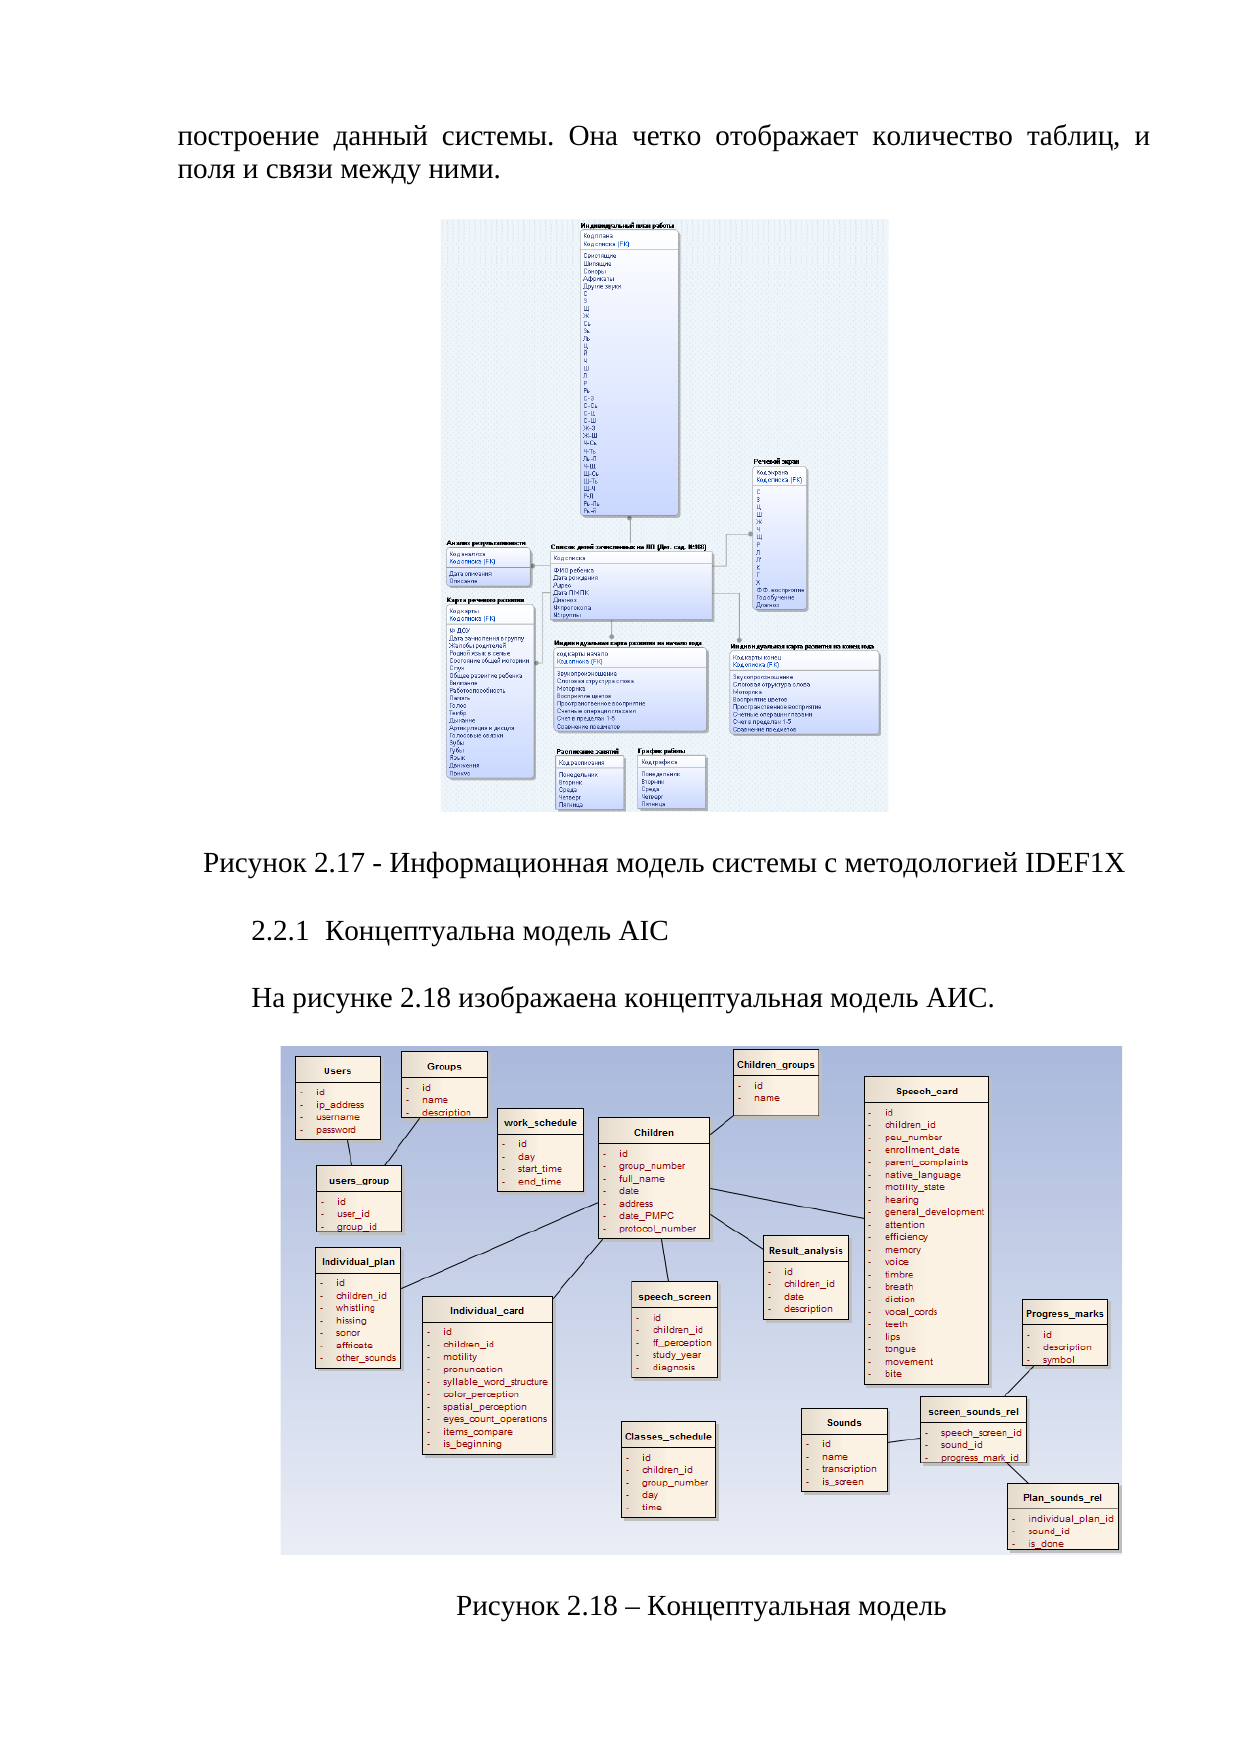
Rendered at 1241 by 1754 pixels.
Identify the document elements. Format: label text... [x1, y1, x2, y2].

picture [280, 1046, 1123, 1555]
list На рисунке 2.18 изображаена концептуальная модель АИС. [251, 980, 1152, 1013]
text Рисунок 2.17 - Информационная модель системы с методологией IDEF1X [177, 846, 1152, 879]
list Рисунок 2.18 – Концептуальная модель [251, 1588, 1152, 1622]
list Концептуальна модель АІС [177, 913, 1152, 946]
picture [440, 218, 889, 812]
